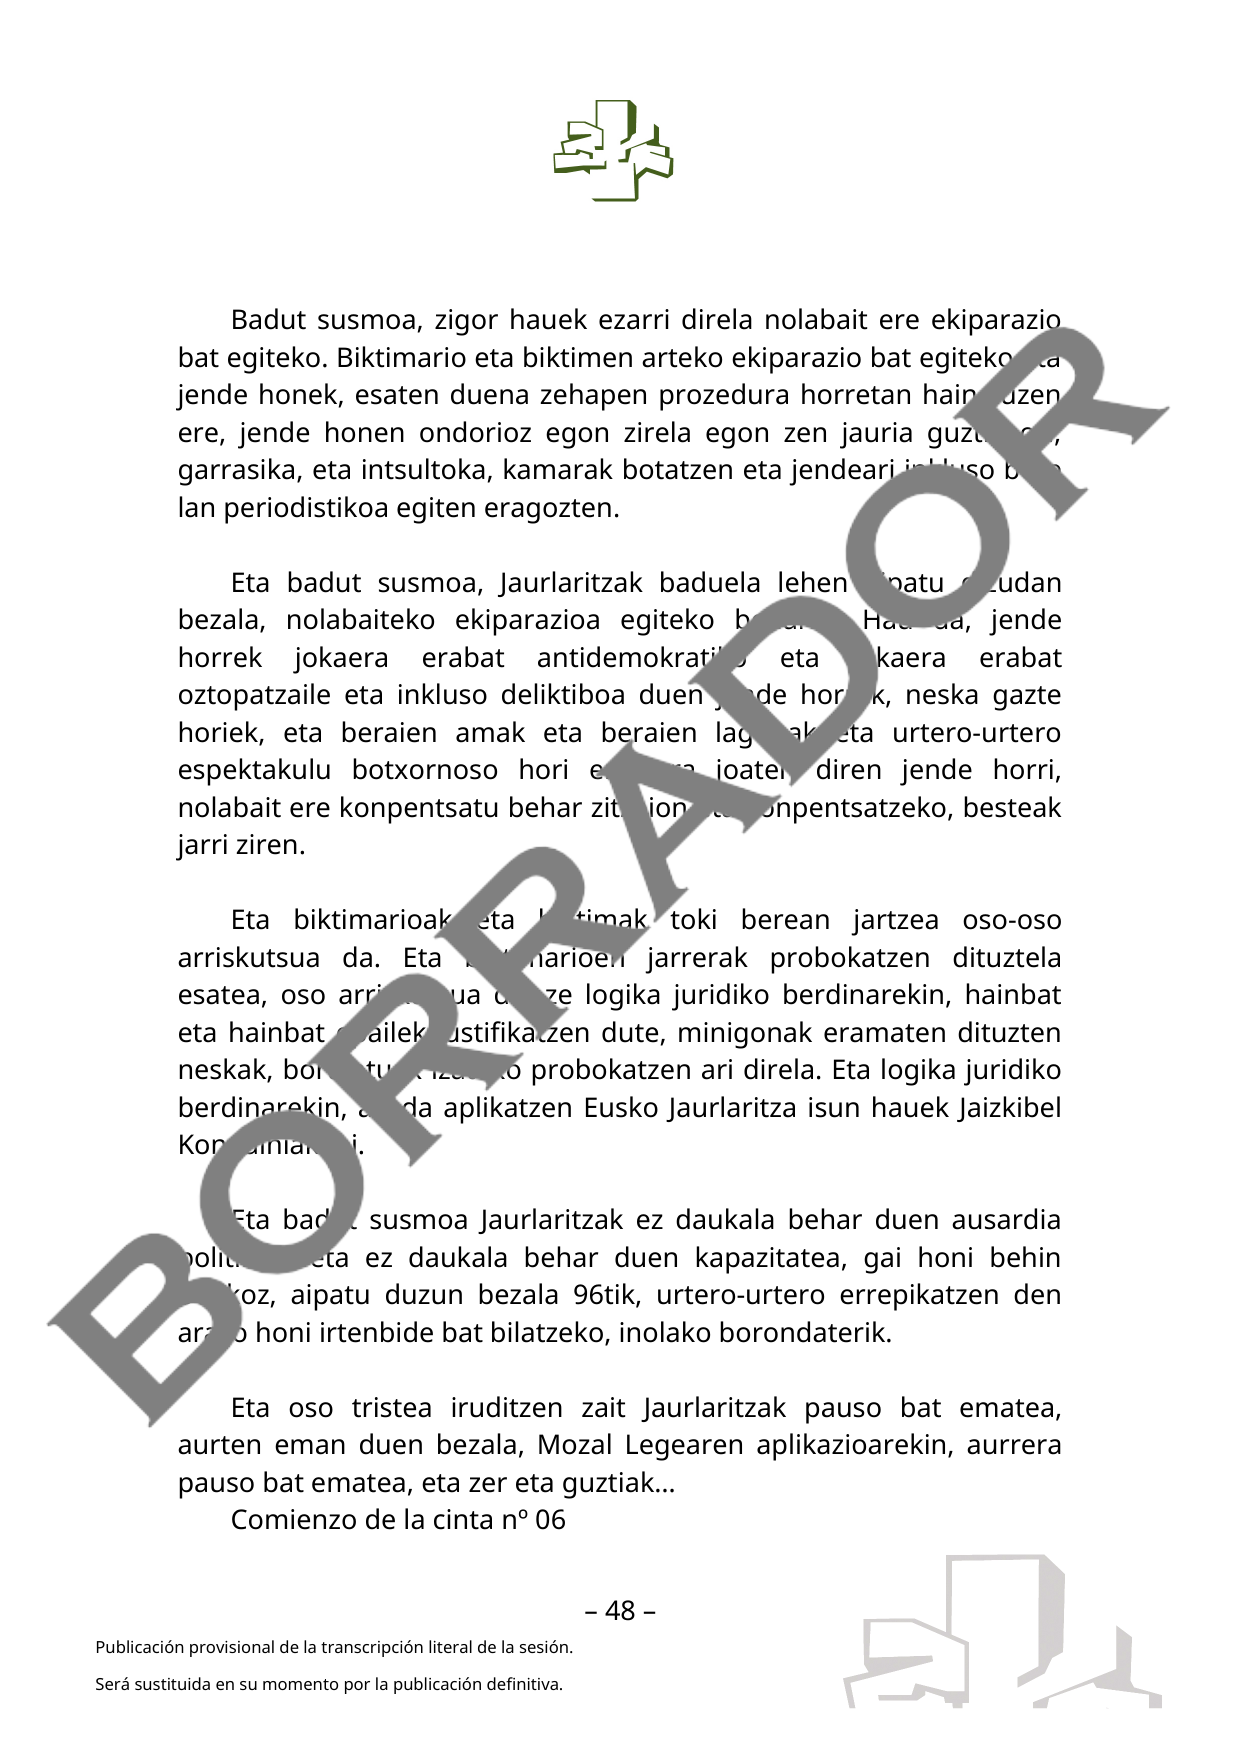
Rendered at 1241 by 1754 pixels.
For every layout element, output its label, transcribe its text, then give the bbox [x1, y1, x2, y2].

text Eta badut susmoa, Jaurlaritzak baduela lehen aipatu dizudan bezala, nolabaiteko ekiparazioa egiteko beharra. Hau da, jende horrek jokaera erabat antidemokratiko eta jokaera erabat oztopatzaile eta inkluso deliktiboa duen jende horrek, neska gazte horiek, eta beraien amak eta beraien lagunak eta urtero-urtero espektakulu botxornoso hori ematera joaten diren jende horri, nolabait ere konpentsatu behar zitzaion eta konpentsatzeko, besteak jarri ziren. [177, 562, 1063, 862]
text Eta biktimarioak eta biktimak toki berean jartzea oso-oso arriskutsua da. Eta biktimarioen jarrerak probokatzen dituztela esatea, oso arriskutsua da, ze logika juridiko berdinarekin, hainbat eta hainbat epailek justifikatzen dute, minigonak eramaten dituzten neskak, bortxatuak izateko probokatzen ari direla. Eta logika juridiko berdinarekin, ari da aplikatzen Eusko Jaurlaritza isun hauek Jaizkibel Konpainiakoei. [177, 900, 1063, 1162]
text Comienzo de la cinta nº 06 [177, 1500, 1063, 1537]
text Badut susmoa, zigor hauek ezarri direla nolabait ere ekiparazio bat egiteko. Biktimario eta biktimen arteko ekiparazio bat egiteko eta jende honek, esaten duena zehapen prozedura horretan hain zuzen ere, jende honen ondorioz egon zirela egon zen jauria guzti hori, garrasika, eta intsultoka, kamarak botatzen eta jendeari inkluso bere lan periodistikoa egiten eragozten. [177, 300, 1063, 525]
text Eta oso tristea iruditzen zait Jaurlaritzak pauso bat ematea, aurten eman duen bezala, Mozal Legearen aplikazioarekin, aurrera pauso bat ematea, eta zer eta guztiak… [177, 1387, 1063, 1500]
picture [524, 77, 702, 225]
picture [797, 1491, 1169, 1710]
text Eta badut susmoa Jaurlaritzak ez daukala behar duen ausardia politikoa, eta ez daukala behar duen kapazitatea, gai honi behin betikoz, aipatu duzun bezala 96tik, urtero-urtero errepikatzen den arazo honi irtenbide bat bilatzeko, inolako borondaterik. [177, 1200, 1063, 1350]
